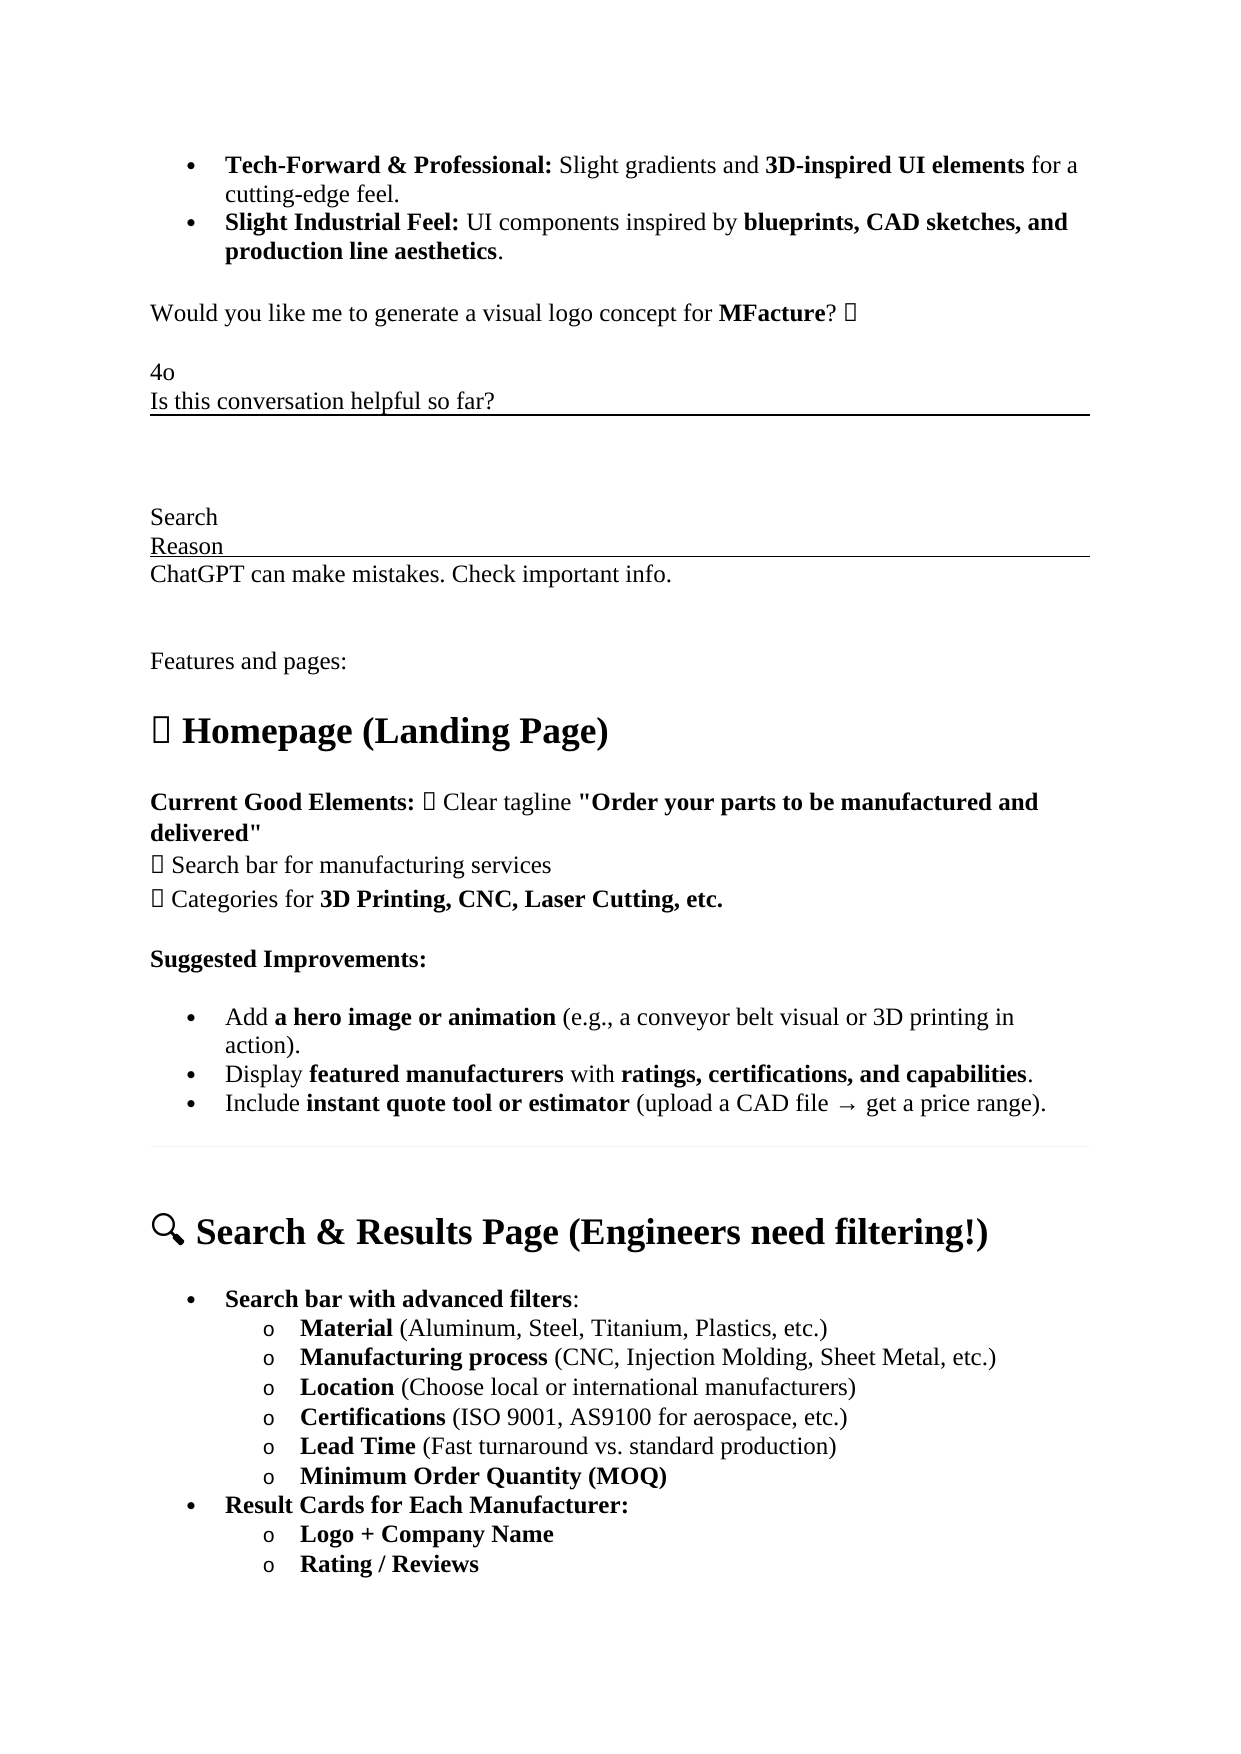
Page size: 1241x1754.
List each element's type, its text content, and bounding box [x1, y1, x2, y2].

list Certifications (ISO 9001, AS9100 for aerospace, etc.) [262, 1402, 1090, 1431]
list Manufacturing process (CNC, Injection Molding, Sheet Metal, etc.) [262, 1342, 1090, 1372]
text Reason [150, 531, 1090, 556]
list Result Cards for Each Manufacturer: [187, 1490, 1090, 1519]
text Search [150, 502, 1090, 531]
list Material (Aluminum, Steel, Titanium, Plastics, etc.) [262, 1313, 1090, 1342]
text Would you like me to generate a visual logo concept for MFacture? 🚀 [150, 294, 1090, 328]
text ChatGPT can make mistakes. Check important info. [150, 559, 1090, 588]
text Suggested Improvements: [150, 944, 1090, 973]
list Slight Industrial Feel: UI components inspired by blueprints, CAD sketches, and production line aesthetics. [187, 207, 1090, 265]
list Minimum Order Quantity (MOQ) [262, 1461, 1090, 1490]
text 🔍 Search & Results Page (Engineers need filtering!) [150, 1204, 1090, 1255]
text 4o [150, 357, 1090, 386]
list Location (Choose local or international manufacturers) [262, 1372, 1090, 1402]
list Include instant quote tool or estimator (upload a CAD file → get a price range). [187, 1088, 1090, 1117]
text 🔧 Homepage (Landing Page) [150, 704, 1090, 755]
list Add a hero image or animation (e.g., a conveyor belt visual or 3D printing in action). [187, 1002, 1090, 1059]
text Is this conversation helpful so far? [150, 386, 1090, 414]
list Rating / Reviews [262, 1549, 1090, 1578]
text Features and pages: [150, 646, 1090, 674]
list Search bar with advanced filters: [187, 1284, 1090, 1313]
list Tech-Forward & Professional: Slight gradients and 3D-inspired UI elements for a cutting-edge feel. [187, 150, 1090, 207]
list Logo + Company Name [262, 1519, 1090, 1549]
list Lead Time (Fast turnaround vs. standard production) [262, 1431, 1090, 1461]
text Current Good Elements: ✅ Clear tagline "Order your parts to be manufactured and delivered" ✅ Search bar for manufacturing services ✅ Categories for 3D Printing, CNC, Laser Cutting, etc. [150, 784, 1090, 915]
list Display featured manufacturers with ratings, certifications, and capabilities. [187, 1059, 1090, 1088]
